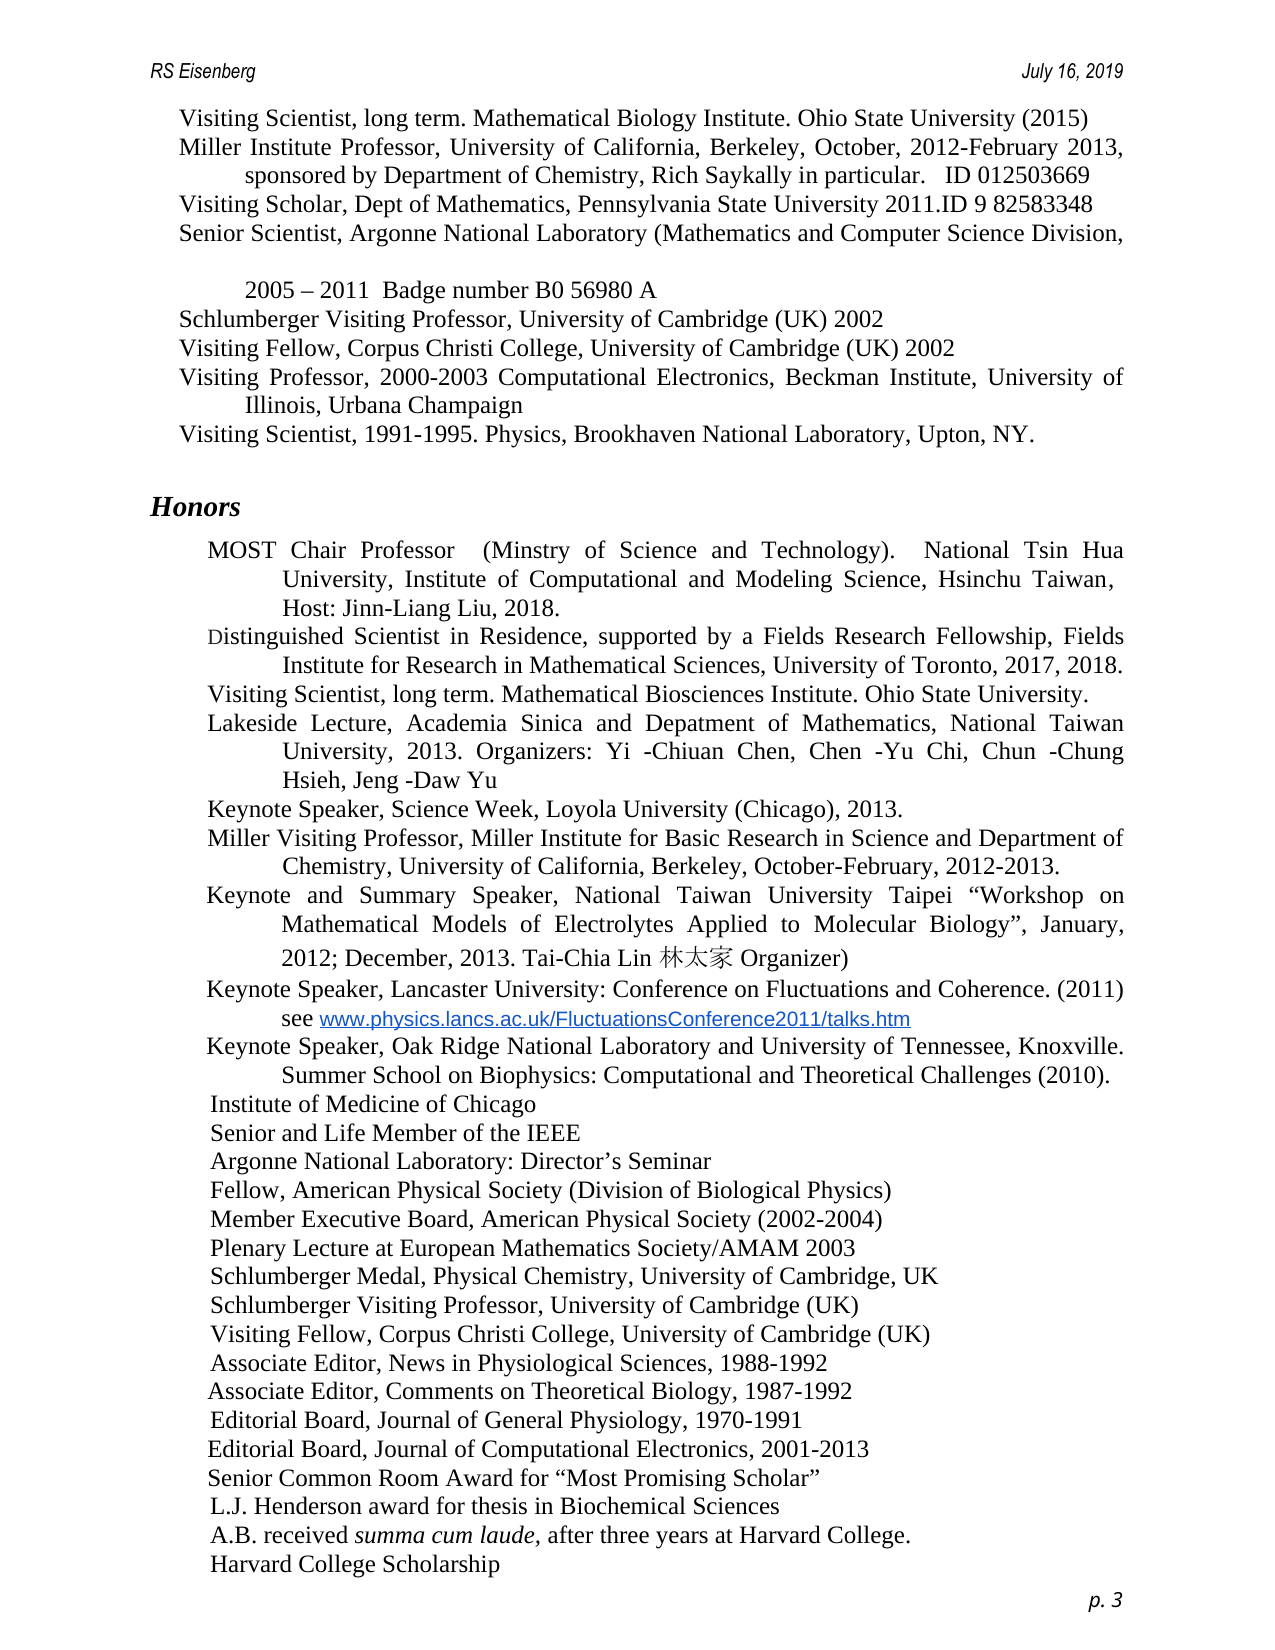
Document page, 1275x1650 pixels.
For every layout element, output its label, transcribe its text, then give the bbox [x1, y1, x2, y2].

text Visiting Professor, 2000-2003 Computational Electronics, Beckman Institute, University of Illinois, Urbana Champaign [178, 362, 1125, 419]
text Member Executive Board, American Physical Society (2002-2004) [210, 1204, 1125, 1233]
text A.B. received summa cum laude, after three years at Harvard College. [210, 1520, 1125, 1549]
text Visiting Scientist, long term. Mathematical Biosciences Institute. Ohio State University. [207, 679, 1125, 708]
text Argonne National Laboratory: Director’s Seminar [210, 1146, 1125, 1175]
text Honors [150, 489, 1125, 523]
text Schlumberger Visiting Professor, University of Cambridge (UK) 2002 [178, 304, 1125, 333]
text Schlumberger Medal, Physical Chemistry, University of Cambridge, UK [210, 1261, 1125, 1290]
text MOST Chair Professor (Minstry of Science and Technology). National Tsin Hua University, Institute of Computational and Modeling Science, Hsinchu Taiwan, Host: Jinn-Liang Liu, 2018. [207, 535, 1125, 621]
text Harvard College Scholarship [210, 1549, 1125, 1578]
text Visiting Scholar, Dept of Mathematics, Pennsylvania State University 2011.ID 9 82583348 [178, 189, 1125, 218]
text Visiting Fellow, Corpus Christi College, University of Cambridge (UK) [210, 1319, 1125, 1348]
text Associate Editor, News in Physiological Sciences, 1988-1992 [210, 1348, 1125, 1376]
text L.J. Henderson award for thesis in Biochemical Sciences [210, 1491, 1125, 1520]
text Associate Editor, Comments on Theoretical Biology, 1987-1992 [207, 1376, 1125, 1405]
text Lakeside Lecture, Academia Sinica and Depatment of Mathematics, National Taiwan University, 2013. Organizers: Yi -Chiuan Chen, Chen -Yu Chi, Chun -Chung Hsieh, Jeng -Daw Yu [207, 708, 1125, 794]
text Schlumberger Visiting Professor, University of Cambridge (UK) [210, 1290, 1125, 1319]
text Plenary Lecture at European Mathematics Society/AMAM 2003 [210, 1233, 1125, 1261]
text Keynote Speaker, Science Week, Loyola University (Chicago), 2013. [207, 794, 1125, 823]
text Visiting Scientist, long term. Mathematical Biology Institute. Ohio State University (2015) [178, 103, 1125, 132]
text Editorial Board, Journal of General Physiology, 1970-1991 [210, 1405, 1125, 1434]
text Keynote Speaker, Oak Ridge National Laboratory and University of Tennessee, Knoxville. Summer School on Biophysics: Computational and Theoretical Challenges (2010). [206, 1031, 1125, 1089]
text Senior and Life Member of the IEEE [210, 1118, 1125, 1146]
text Distinguished Scientist in Residence, supported by a Fields Research Fellowship, Fields Institute for Research in Mathematical Sciences, University of Toronto, 2017, 2018. [207, 621, 1125, 679]
text Fellow, American Physical Society (Division of Biological Physics) [210, 1175, 1125, 1204]
text Editorial Board, Journal of Computational Electronics, 2001-2013 [207, 1434, 1125, 1463]
text Keynote Speaker, Lancaster University: Conference on Fluctuations and Coherence. (2011) see www.physics.lancs.ac.uk/FluctuationsConference2011/talks.htm [206, 974, 1125, 1031]
text Visiting Scientist, 1991-1995. Physics, Brookhaven National Laboratory, Upton, NY. [178, 419, 1125, 448]
text Keynote and Summary Speaker, National Taiwan University Taipei “Workshop on Mathematical Models of Electrolytes Applied to Molecular Biology”, January, 2012; December, 2013. Tai-Chia Lin 林太家 Organizer) [206, 880, 1125, 974]
text Visiting Fellow, Corpus Christi College, University of Cambridge (UK) 2002 [178, 333, 1125, 362]
text Senior Common Room Award for “Most Promising Scholar” [207, 1463, 1125, 1491]
text Miller Institute Professor, University of California, Berkeley, October, 2012-February 2013, sponsored by Department of Chemistry, Rich Saykally in particular. ID 012503669 [178, 132, 1125, 189]
text Miller Visiting Professor, Miller Institute for Basic Research in Science and Department of Chemistry, University of California, Berkeley, October-February, 2012-2013. [207, 823, 1125, 880]
text Institute of Medicine of Chicago [210, 1089, 1125, 1118]
text Senior Scientist, Argonne National Laboratory (Mathematics and Computer Science Division, 2005 – 2011 Badge number B0 56980 A [178, 218, 1125, 304]
